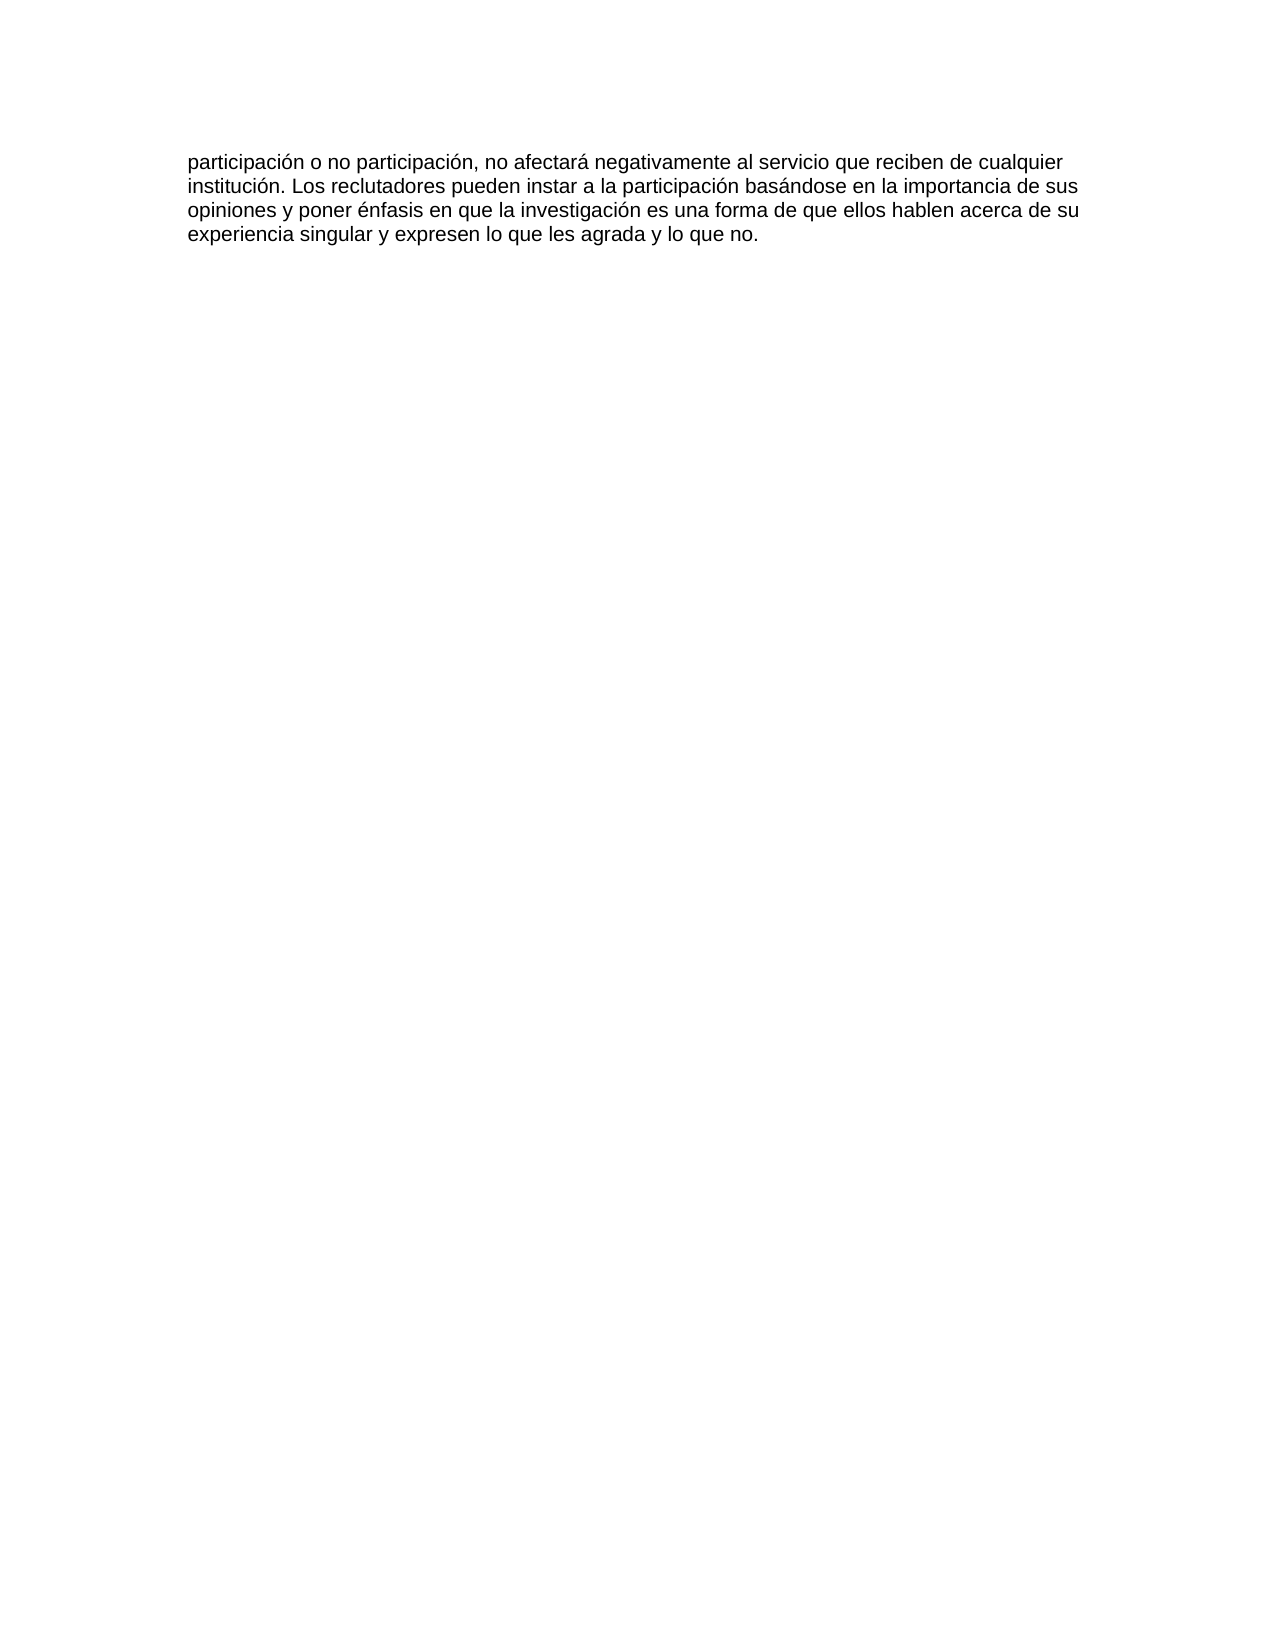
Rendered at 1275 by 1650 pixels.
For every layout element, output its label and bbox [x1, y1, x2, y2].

list [150, 150, 1125, 246]
